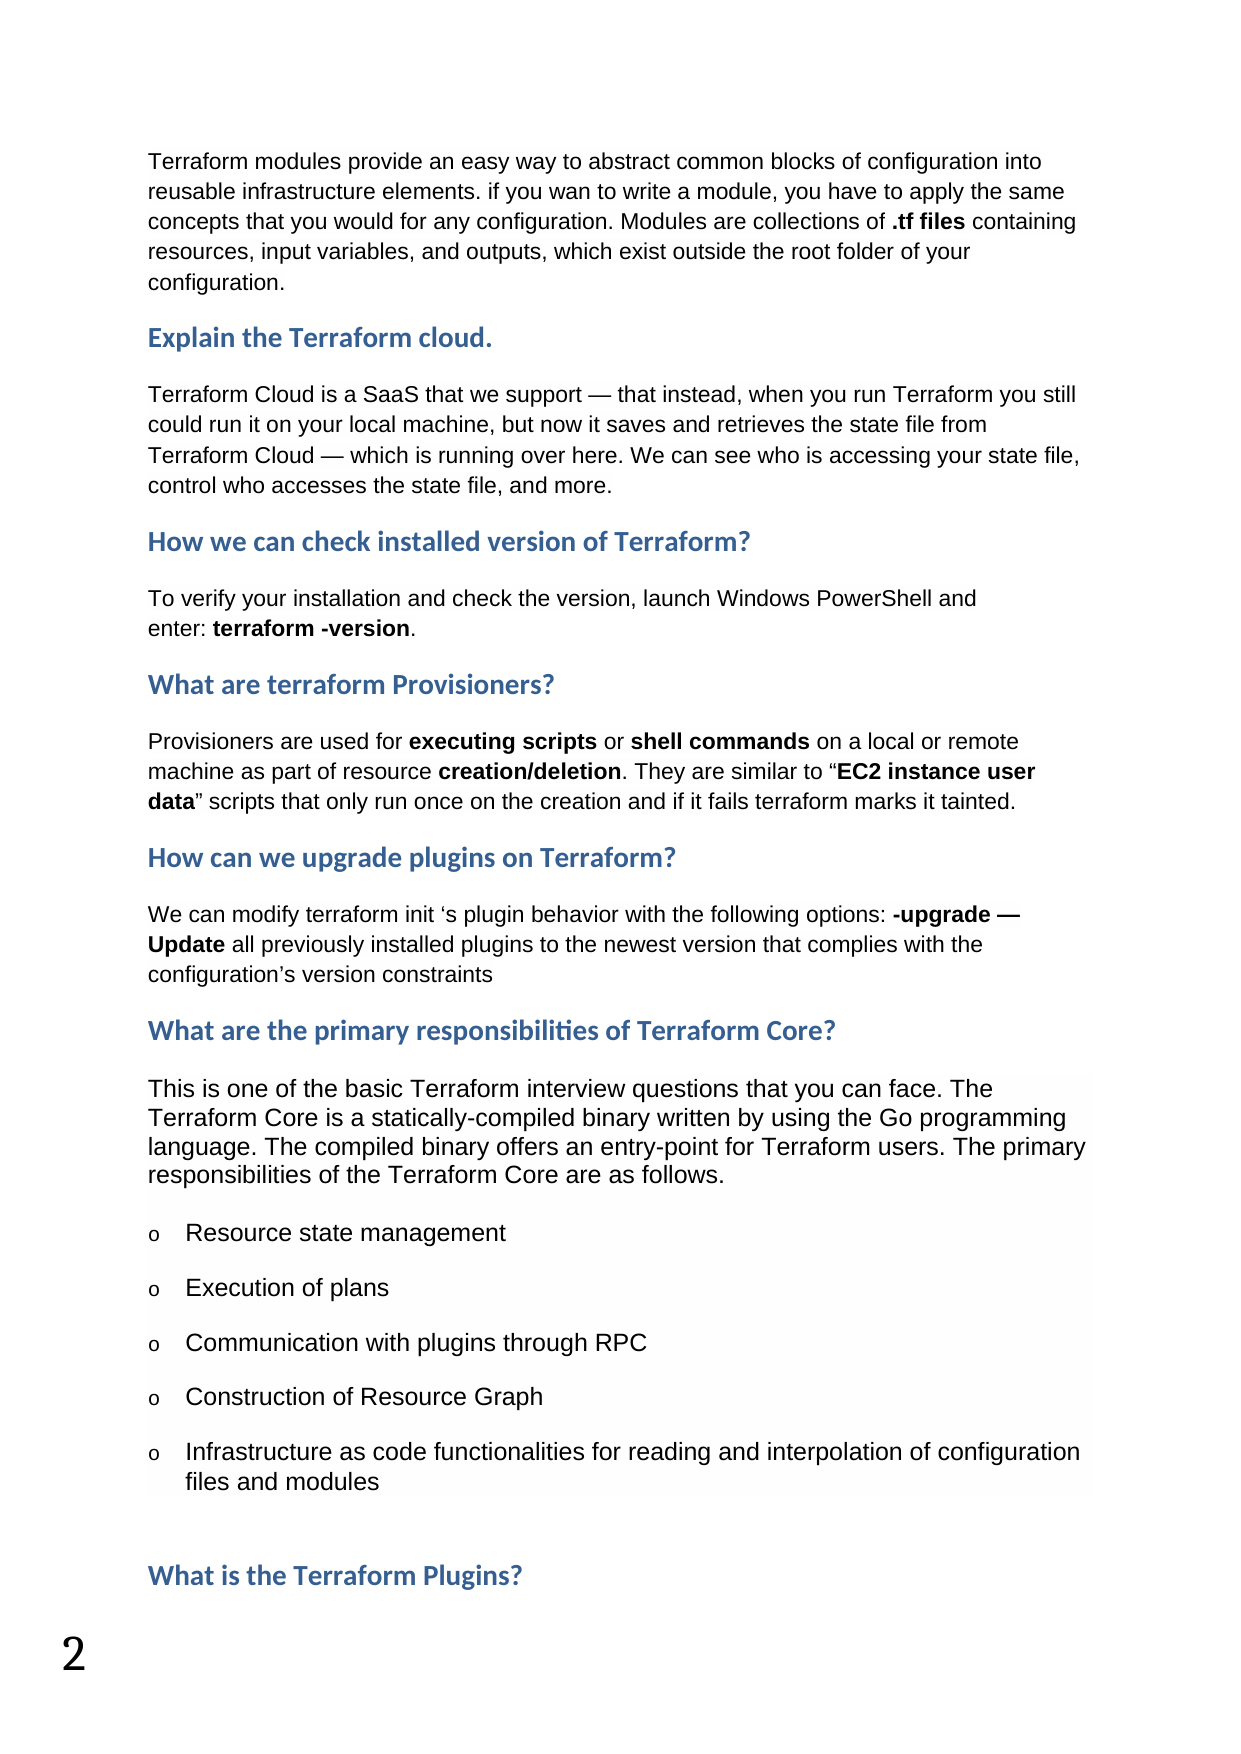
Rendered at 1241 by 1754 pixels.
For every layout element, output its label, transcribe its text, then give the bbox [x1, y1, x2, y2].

list Execution of plans [148, 1273, 1093, 1303]
text What are terraform Provisioners? [148, 666, 1093, 702]
list Resource state management [148, 1218, 1093, 1248]
text Explain the Terraform cloud. [148, 319, 1093, 355]
text What are the primary responsibilities of Terraform Core? [148, 1012, 1093, 1048]
text We can modify terraform init ‘s plugin behavior with the following options: -upgrade — Update all previously installed plugins to the newest version that complies with the configuration’s version constraints [148, 901, 1093, 988]
text How we can check installed version of Terraform? [148, 523, 1093, 558]
text Provisioners are used for executing scripts or shell commands on a local or remote machine as part of resource creation/deletion. They are similar to “EC2 instance user data” scripts that only run once on the creation and if it fails terraform marks it tainted. [148, 728, 1093, 814]
text Terraform Cloud is a SaaS that we support — that instead, when you run Terraform you still could run it on your local machine, but now it saves and retrieves the state file from Terraform Cloud — which is running over here. We can see who is accessing your state file, control who accesses the state file, and more. [148, 381, 1093, 498]
list Infrastructure as code functionalities for reading and interpolation of configuration files and modules [148, 1437, 1093, 1496]
list Construction of Resource Graph [148, 1382, 1093, 1412]
text How can we upgrade plugins on Terraform? [148, 839, 1093, 875]
text To verify your installation and check the version, launch Windows PowerShell and enter: terraform -version. [148, 585, 1093, 641]
text What is the Terraform Plugins? [148, 1557, 1093, 1593]
text This is one of the basic Terraform interview questions that you can face. The Terraform Core is a statically-compiled binary written by using the Go programming language. The compiled binary offers an entry-point for Terraform users. The primary responsibilities of the Terraform Core are as follows. [148, 1074, 1093, 1189]
text Terraform modules provide an easy way to abstract common blocks of configuration into reusable infrastructure elements. if you wan to write a module, you have to apply the same concepts that you would for any configuration. Modules are collections of .tf files containing resources, input variables, and outputs, which exist outside the root folder of your configuration. [148, 148, 1093, 295]
list Communication with plugins through RPC [148, 1328, 1093, 1357]
